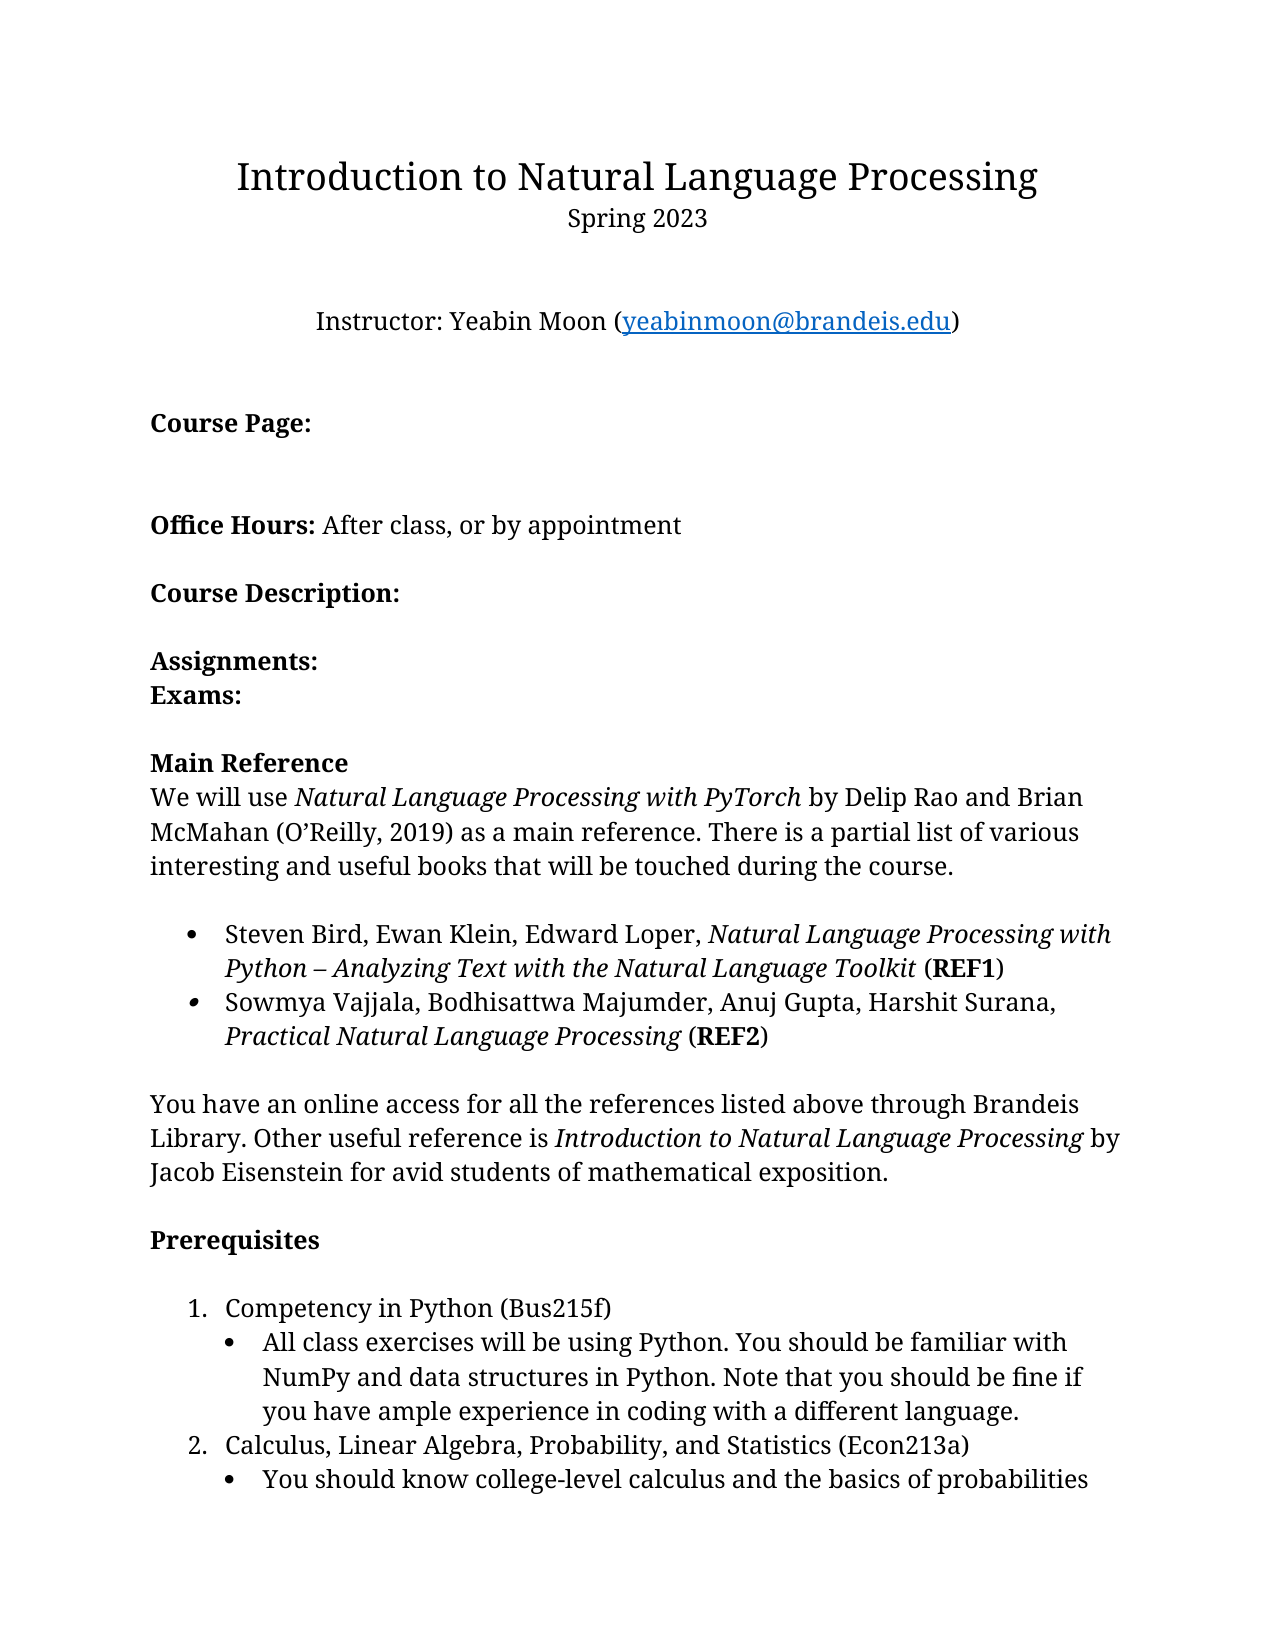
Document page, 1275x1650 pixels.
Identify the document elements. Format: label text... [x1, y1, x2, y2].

text Office Hours: After class, or by appointment [150, 508, 1125, 542]
list Steven Bird, Ewan Klein, Edward Loper, Natural Language Processing with Python – Analyzing Text with the Natural Language Toolkit (REF1) [187, 916, 1125, 984]
list Sowmya Vajjala, Bodhisattwa Majumder, Anuj Gupta, Harshit Surana, Practical Natural Language Processing (REF2) [187, 984, 1125, 1053]
text Spring 2023 [150, 201, 1125, 235]
text You have an online access for all the references listed above through Brandeis Library. Other useful reference is Introduction to Natural Language Processing by Jacob Eisenstein for avid students of mathematical exposition. [150, 1087, 1125, 1189]
list Competency in Python (Bus215f) [187, 1291, 1125, 1325]
text Exams: [150, 678, 1125, 712]
list Calculus, Linear Algebra, Probability, and Statistics (Econ213a) [187, 1427, 1125, 1461]
list You should know college-level calculus and the basics of probabilities [225, 1461, 1125, 1495]
text Main Reference [150, 746, 1125, 780]
text Course Description: [150, 576, 1125, 610]
text Course Page: [150, 405, 1125, 439]
text Prerequisites [150, 1223, 1125, 1257]
text Assignments: [150, 644, 1125, 678]
text We will use Natural Language Processing with PyTorch by Delip Rao and Brian McMahan (O’Reilly, 2019) as a main reference. There is a partial list of various interesting and useful books that will be touched during the course. [150, 780, 1125, 882]
text Instructor: Yeabin Moon (yeabinmoon@brandeis.edu) [150, 303, 1125, 337]
text Introduction to Natural Language Processing [150, 150, 1125, 201]
list All class exercises will be using Python. You should be familiar with NumPy and data structures in Python. Note that you should be fine if you have ample experience in coding with a different language. [225, 1325, 1125, 1427]
